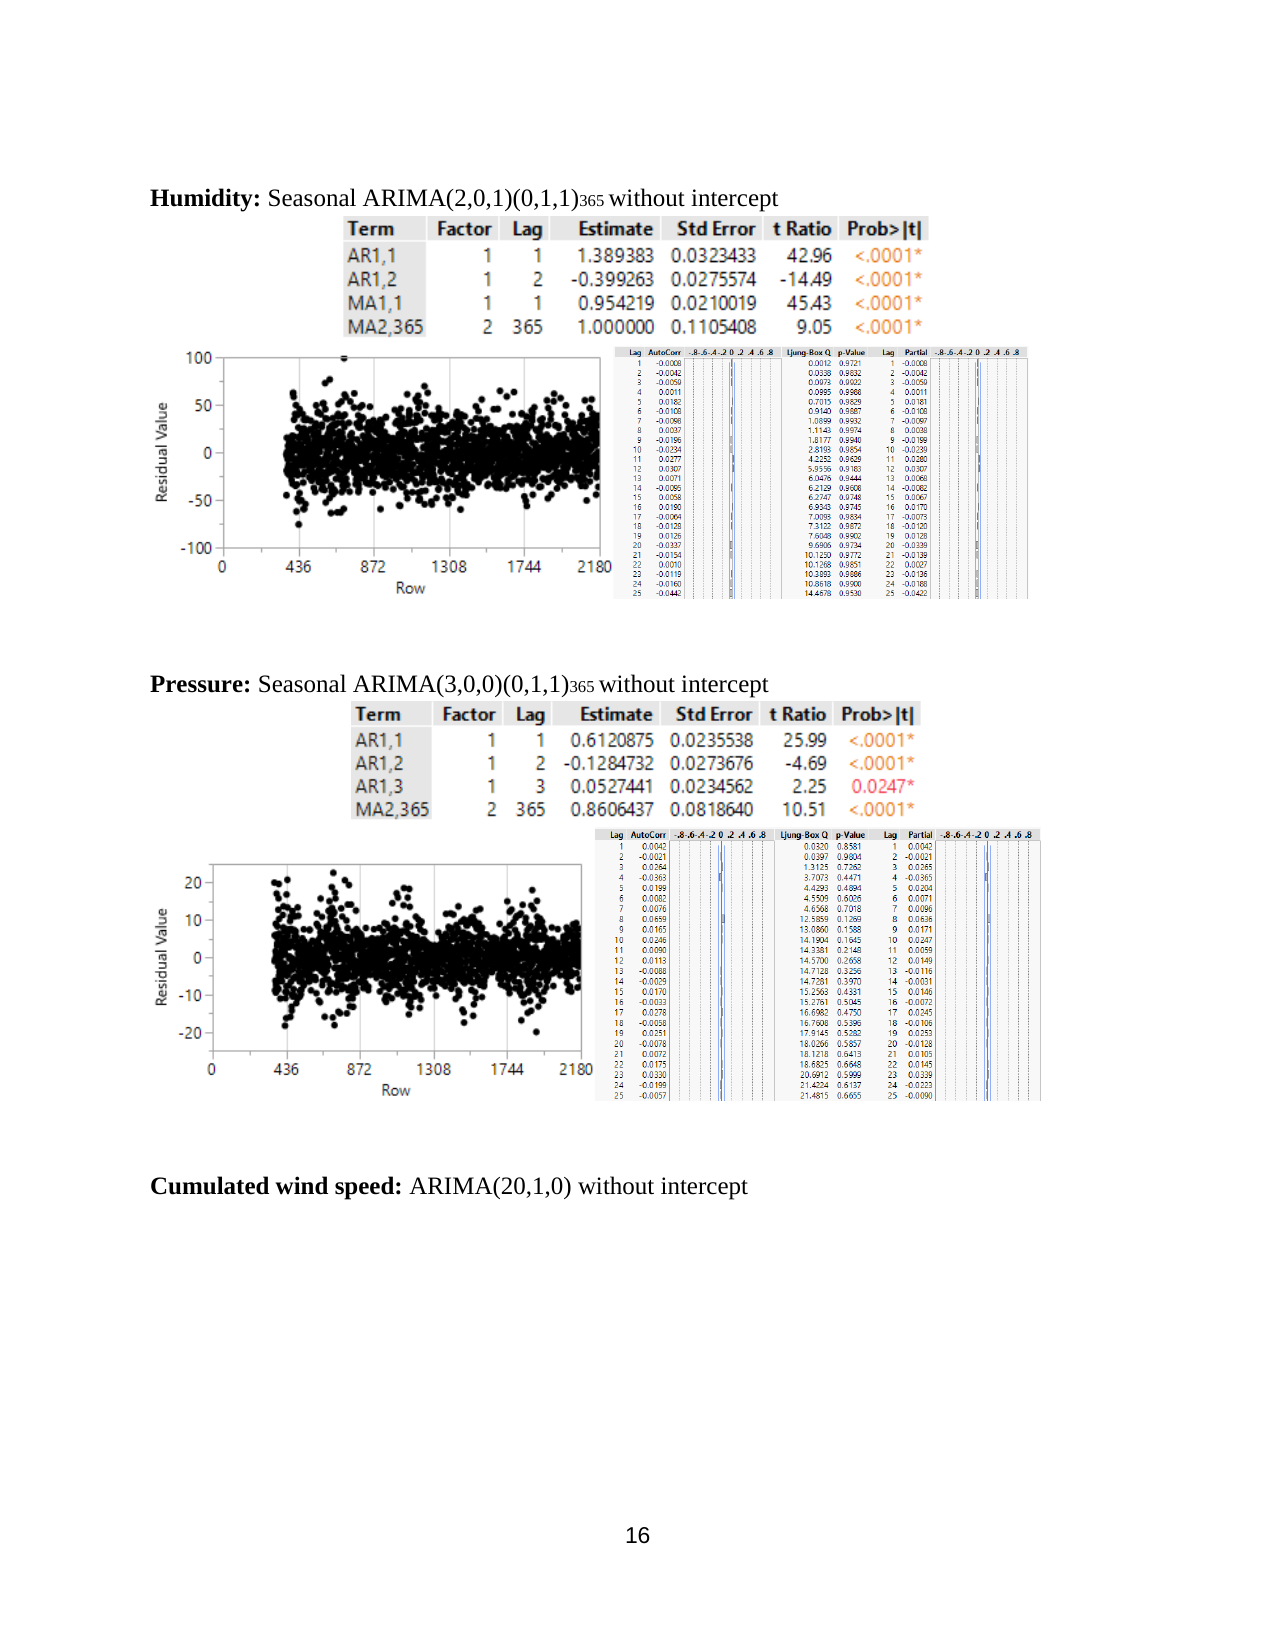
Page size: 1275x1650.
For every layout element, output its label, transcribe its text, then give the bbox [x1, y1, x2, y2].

picture [150, 827, 1041, 1101]
picture [351, 701, 924, 824]
text Pressure: Seasonal ARIMA(3,0,0)(0,1,1)365 without intercept [150, 669, 1125, 697]
picture [150, 345, 1029, 599]
picture [343, 216, 932, 342]
text Cumulated wind speed: ARIMA(20,1,0) without intercept [150, 1171, 1125, 1200]
text Humidity: Seasonal ARIMA(2,0,1)(0,1,1)365 without intercept [150, 183, 1125, 212]
